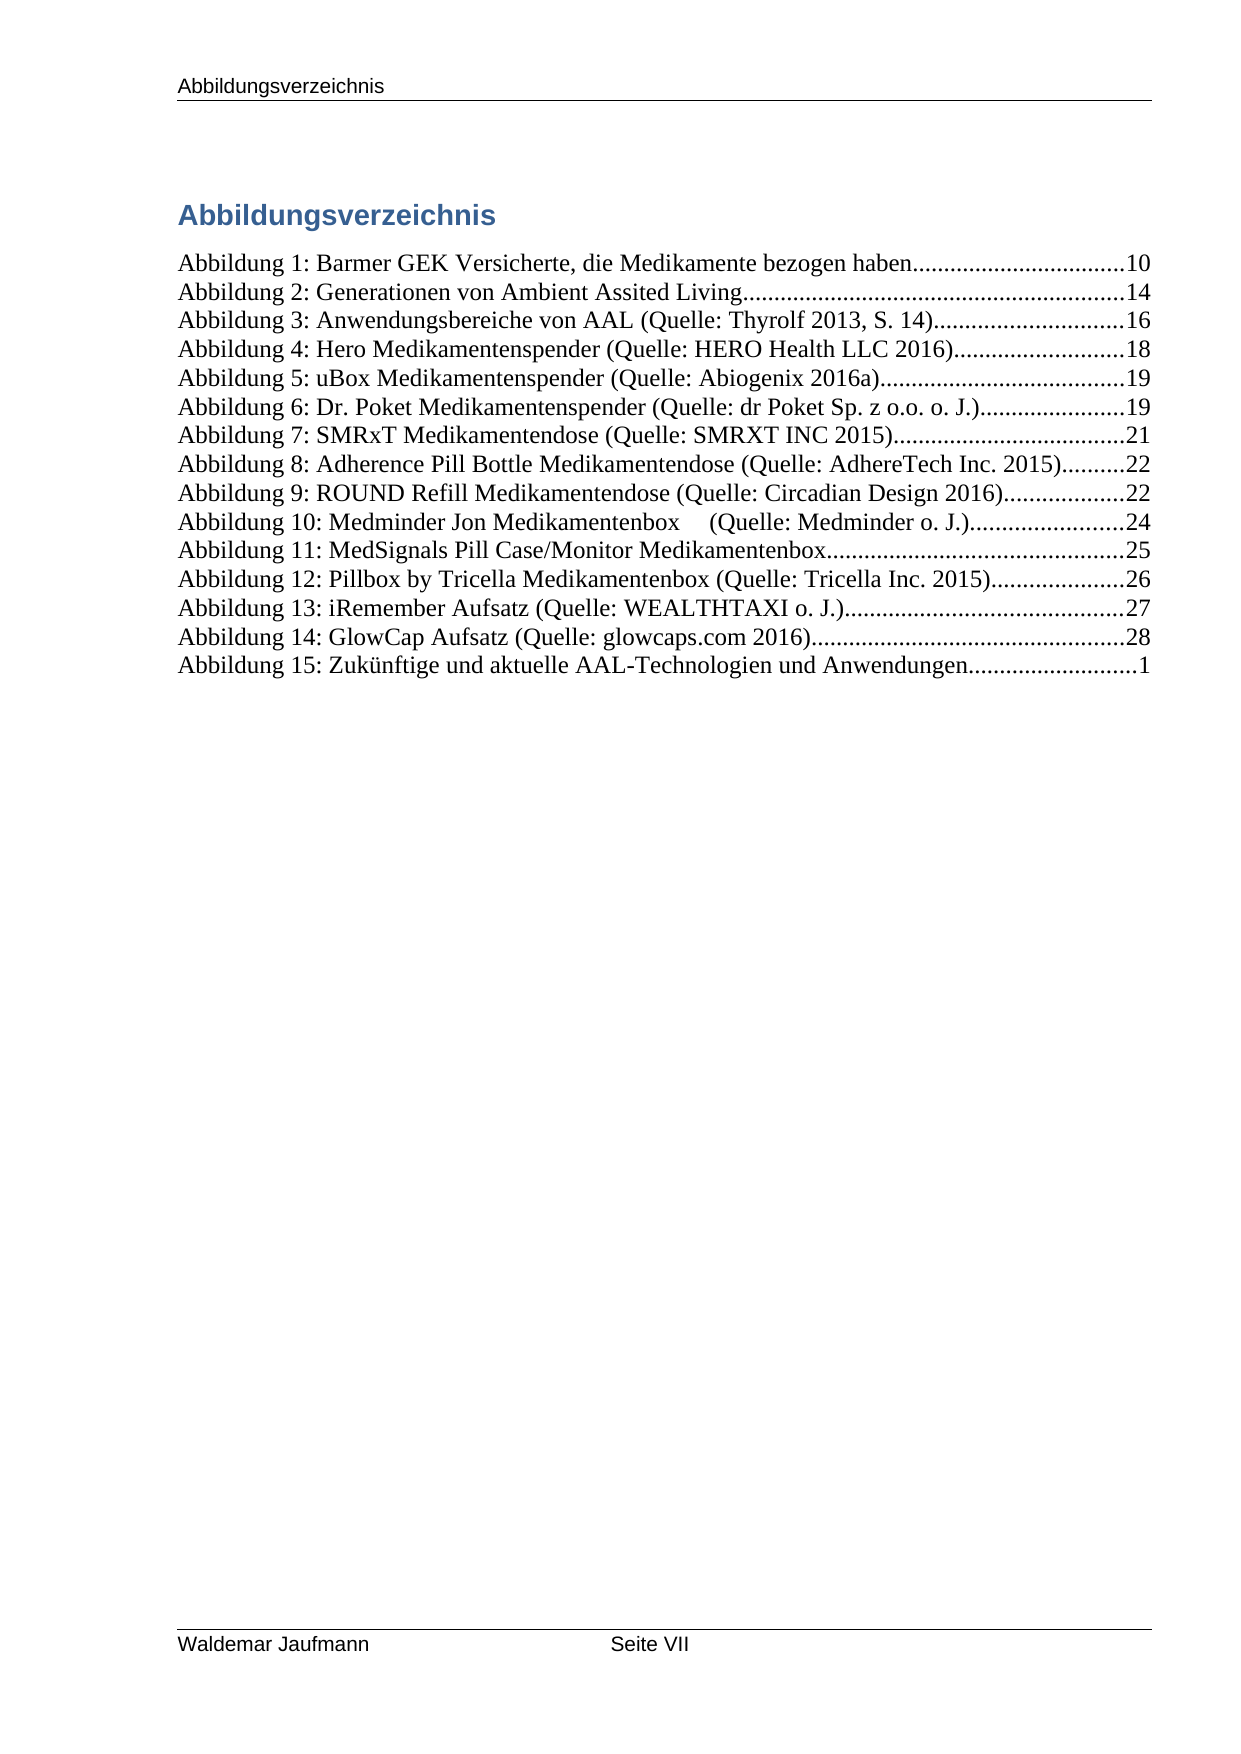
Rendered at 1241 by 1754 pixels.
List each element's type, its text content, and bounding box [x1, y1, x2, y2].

text Abbildung 10: Medminder Jon Medikamentenbox (Quelle: Medminder o. J.) 24 [177, 507, 1152, 536]
text Abbildung 6: Dr. Poket Medikamentenspender (Quelle: dr Poket Sp. z o.o. o. J.) 19 [177, 392, 1152, 421]
text Abbildung 8: Adherence Pill Bottle Medikamentendose (Quelle: AdhereTech Inc. 2015) 22 [177, 449, 1152, 478]
text Abbildung 7: SMRxT Medikamentendose (Quelle: SMRXT INC 2015) 21 [177, 421, 1152, 449]
text Abbildung 2: Generationen von Ambient Assited Living 14 [177, 277, 1152, 306]
text Abbildung 14: GlowCap Aufsatz (Quelle: glowcaps.com 2016) 28 [177, 622, 1152, 651]
text Abbildung 1: Barmer GEK Versicherte, die Medikamente bezogen haben 10 [177, 248, 1152, 277]
text Abbildung 3: Anwendungsbereiche von AAL (Quelle: Thyrolf 2013, S. 14) 16 [177, 306, 1152, 334]
text Abbildung 13: iRemember Aufsatz (Quelle: WEALTHTAXI o. J.) 27 [177, 593, 1152, 622]
text Abbildung 12: Pillbox by Tricella Medikamentenbox (Quelle: Tricella Inc. 2015) 26 [177, 564, 1152, 593]
subtitle Abbildungsverzeichnis [177, 198, 1152, 231]
text Abbildung 4: Hero Medikamentenspender (Quelle: HERO Health LLC 2016) 18 [177, 334, 1152, 363]
text Abbildung 15: Zukünftige und aktuelle AAL-Technologien und Anwendungen 1 [177, 651, 1152, 679]
text Abbildung 9: ROUND Refill Medikamentendose (Quelle: Circadian Design 2016) 22 [177, 478, 1152, 507]
text Abbildung 11: MedSignals Pill Case/Monitor Medikamentenbox 25 [177, 536, 1152, 564]
text Abbildung 5: uBox Medikamentenspender (Quelle: Abiogenix 2016a) 19 [177, 363, 1152, 392]
